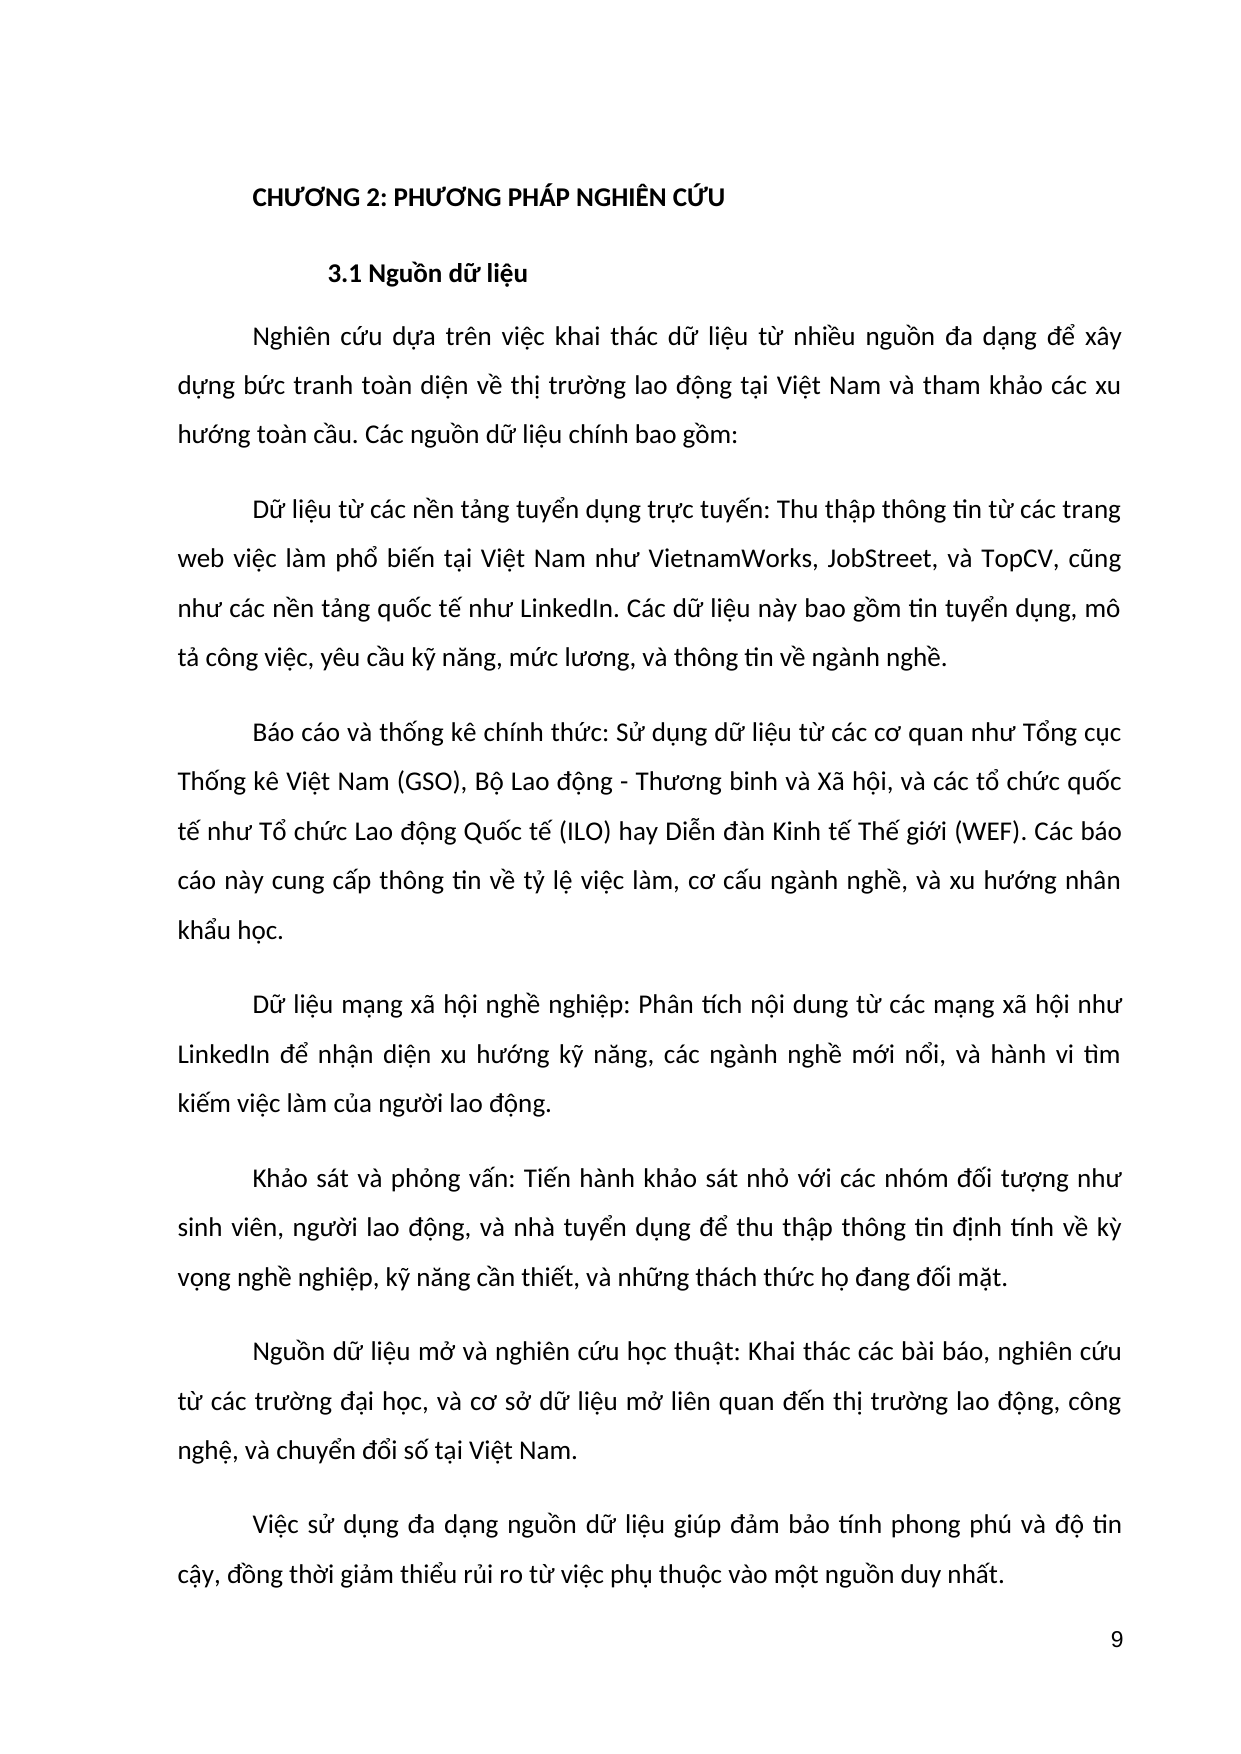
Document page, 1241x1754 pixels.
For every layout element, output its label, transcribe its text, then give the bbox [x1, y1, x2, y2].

text Việc sử dụng đa dạng nguồn dữ liệu giúp đảm bảo tính phong phú và độ tin cậy, đồng thời giảm thiểu rủi ro từ việc phụ thuộc vào một nguồn duy nhất. [177, 1508, 1123, 1590]
text Dữ liệu mạng xã hội nghề nghiệp: Phân tích nội dung từ các mạng xã hội như LinkedIn để nhận diện xu hướng kỹ năng, các ngành nghề mới nổi, và hành vi tìm kiếm việc làm của người lao động. [177, 987, 1123, 1119]
subtitle 3.1 Nguồn dữ liệu [327, 256, 1123, 289]
text Nghiên cứu dựa trên việc khai thác dữ liệu từ nhiều nguồn đa dạng để xây dựng bức tranh toàn diện về thị trường lao động tại Việt Nam và tham khảo các xu hướng toàn cầu. Các nguồn dữ liệu chính bao gồm: [177, 319, 1123, 451]
text Nguồn dữ liệu mở và nghiên cứu học thuật: Khai thác các bài báo, nghiên cứu từ các trường đại học, và cơ sở dữ liệu mở liên quan đến thị trường lao động, công nghệ, và chuyển đổi số tại Việt Nam. [177, 1334, 1123, 1466]
text Khảo sát và phỏng vấn: Tiến hành khảo sát nhỏ với các nhóm đối tượng như sinh viên, người lao động, và nhà tuyển dụng để thu thập thông tin định tính về kỳ vọng nghề nghiệp, kỹ năng cần thiết, và những thách thức họ đang đối mặt. [177, 1161, 1123, 1293]
subtitle CHƯƠNG 2: PHƯƠNG PHÁP NGHIÊN CỨU [252, 180, 1123, 213]
text Dữ liệu từ các nền tảng tuyển dụng trực tuyến: Thu thập thông tin từ các trang web việc làm phổ biến tại Việt Nam như VietnamWorks, JobStreet, và TopCV, cũng như các nền tảng quốc tế như LinkedIn. Các dữ liệu này bao gồm tin tuyển dụng, mô tả công việc, yêu cầu kỹ năng, mức lương, và thông tin về ngành nghề. [177, 492, 1123, 673]
text Báo cáo và thống kê chính thức: Sử dụng dữ liệu từ các cơ quan như Tổng cục Thống kê Việt Nam (GSO), Bộ Lao động - Thương binh và Xã hội, và các tổ chức quốc tế như Tổ chức Lao động Quốc tế (ILO) hay Diễn đàn Kinh tế Thế giới (WEF). Các báo cáo này cung cấp thông tin về tỷ lệ việc làm, cơ cấu ngành nghề, và xu hướng nhân khẩu học. [177, 715, 1123, 946]
